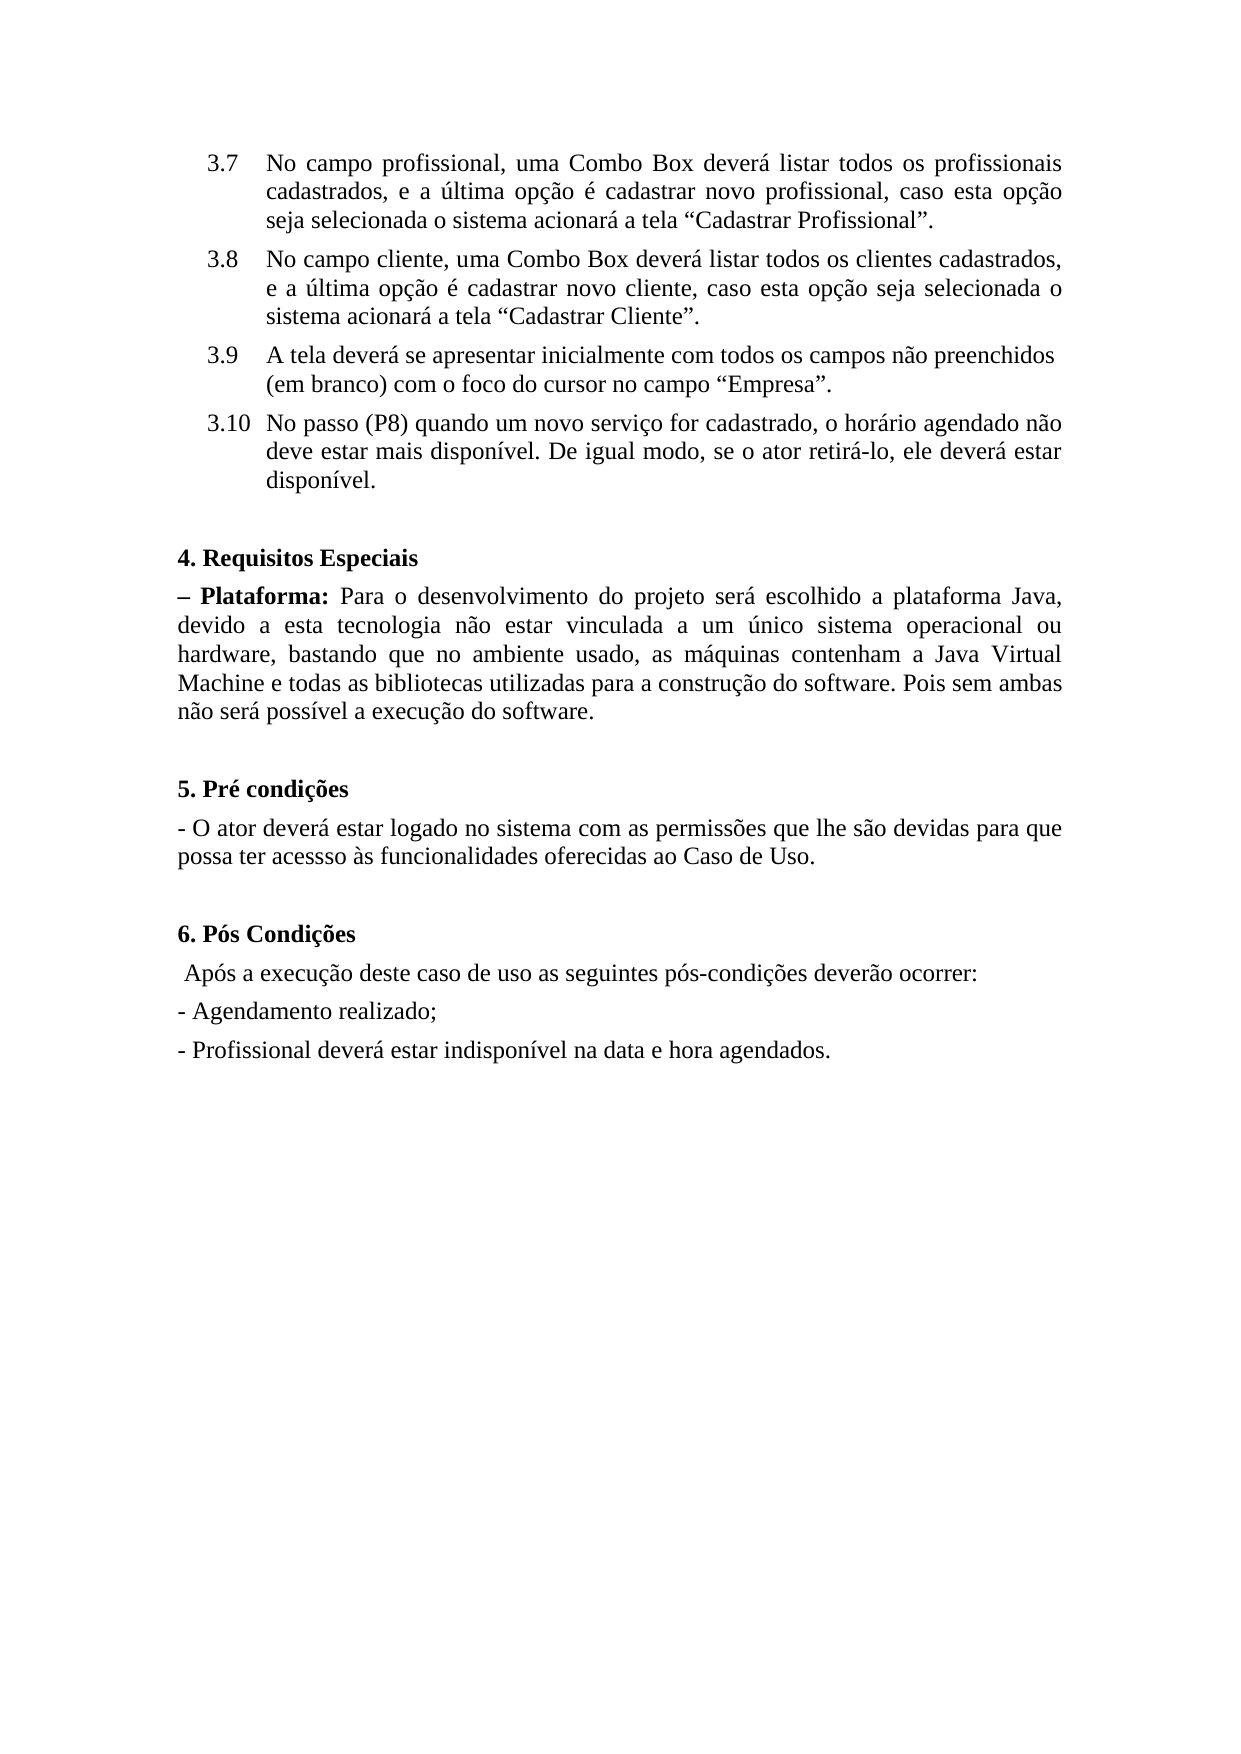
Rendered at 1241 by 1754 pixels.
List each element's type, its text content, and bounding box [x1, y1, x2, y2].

text - Profissional deverá estar indisponível na data e hora agendados. [177, 1035, 1063, 1064]
text Após a execução deste caso de uso as seguintes pós-condições deverão ocorrer: [177, 958, 1063, 986]
text 4. Requisitos Especiais [177, 543, 1063, 571]
text 3.10 No passo (P8) quando um novo serviço for cadastrado, o horário agendado não deve estar mais disponível. De igual modo, se o ator retirá-lo, ele deverá estar disponível. [207, 408, 1063, 494]
text 5. Pré condições [177, 774, 1063, 803]
text 3.8 No campo cliente, uma Combo Box deverá listar todos os clientes cadastrados, e a última opção é cadastrar novo cliente, caso esta opção seja selecionada o sistema acionará a tela “Cadastrar Cliente”. [207, 244, 1063, 330]
text - O ator deverá estar logado no sistema com as permissões que lhe são devidas para que possa ter acessso às funcionalidades oferecidas ao Caso de Uso. [177, 813, 1063, 870]
text 6. Pós Condições [177, 919, 1063, 948]
text 3.9 A tela deverá se apresentar inicialmente com todos os campos não preenchidos (em branco) com o foco do cursor no campo “Empresa”. [207, 340, 1063, 398]
text – Plataforma: Para o desenvolvimento do projeto será escolhido a plataforma Java, devido a esta tecnologia não estar vinculada a um único sistema operacional ou hardware, bastando que no ambiente usado, as máquinas contenham a Java Virtual Machine e todas as bibliotecas utilizadas para a construção do software. Pois sem ambas não será possível a execução do software. [177, 581, 1063, 725]
text 3.7 No campo profissional, uma Combo Box deverá listar todos os profissionais cadastrados, e a última opção é cadastrar novo profissional, caso esta opção seja selecionada o sistema acionará a tela “Cadastrar Profissional”. [207, 148, 1063, 234]
text - Agendamento realizado; [177, 996, 1063, 1025]
